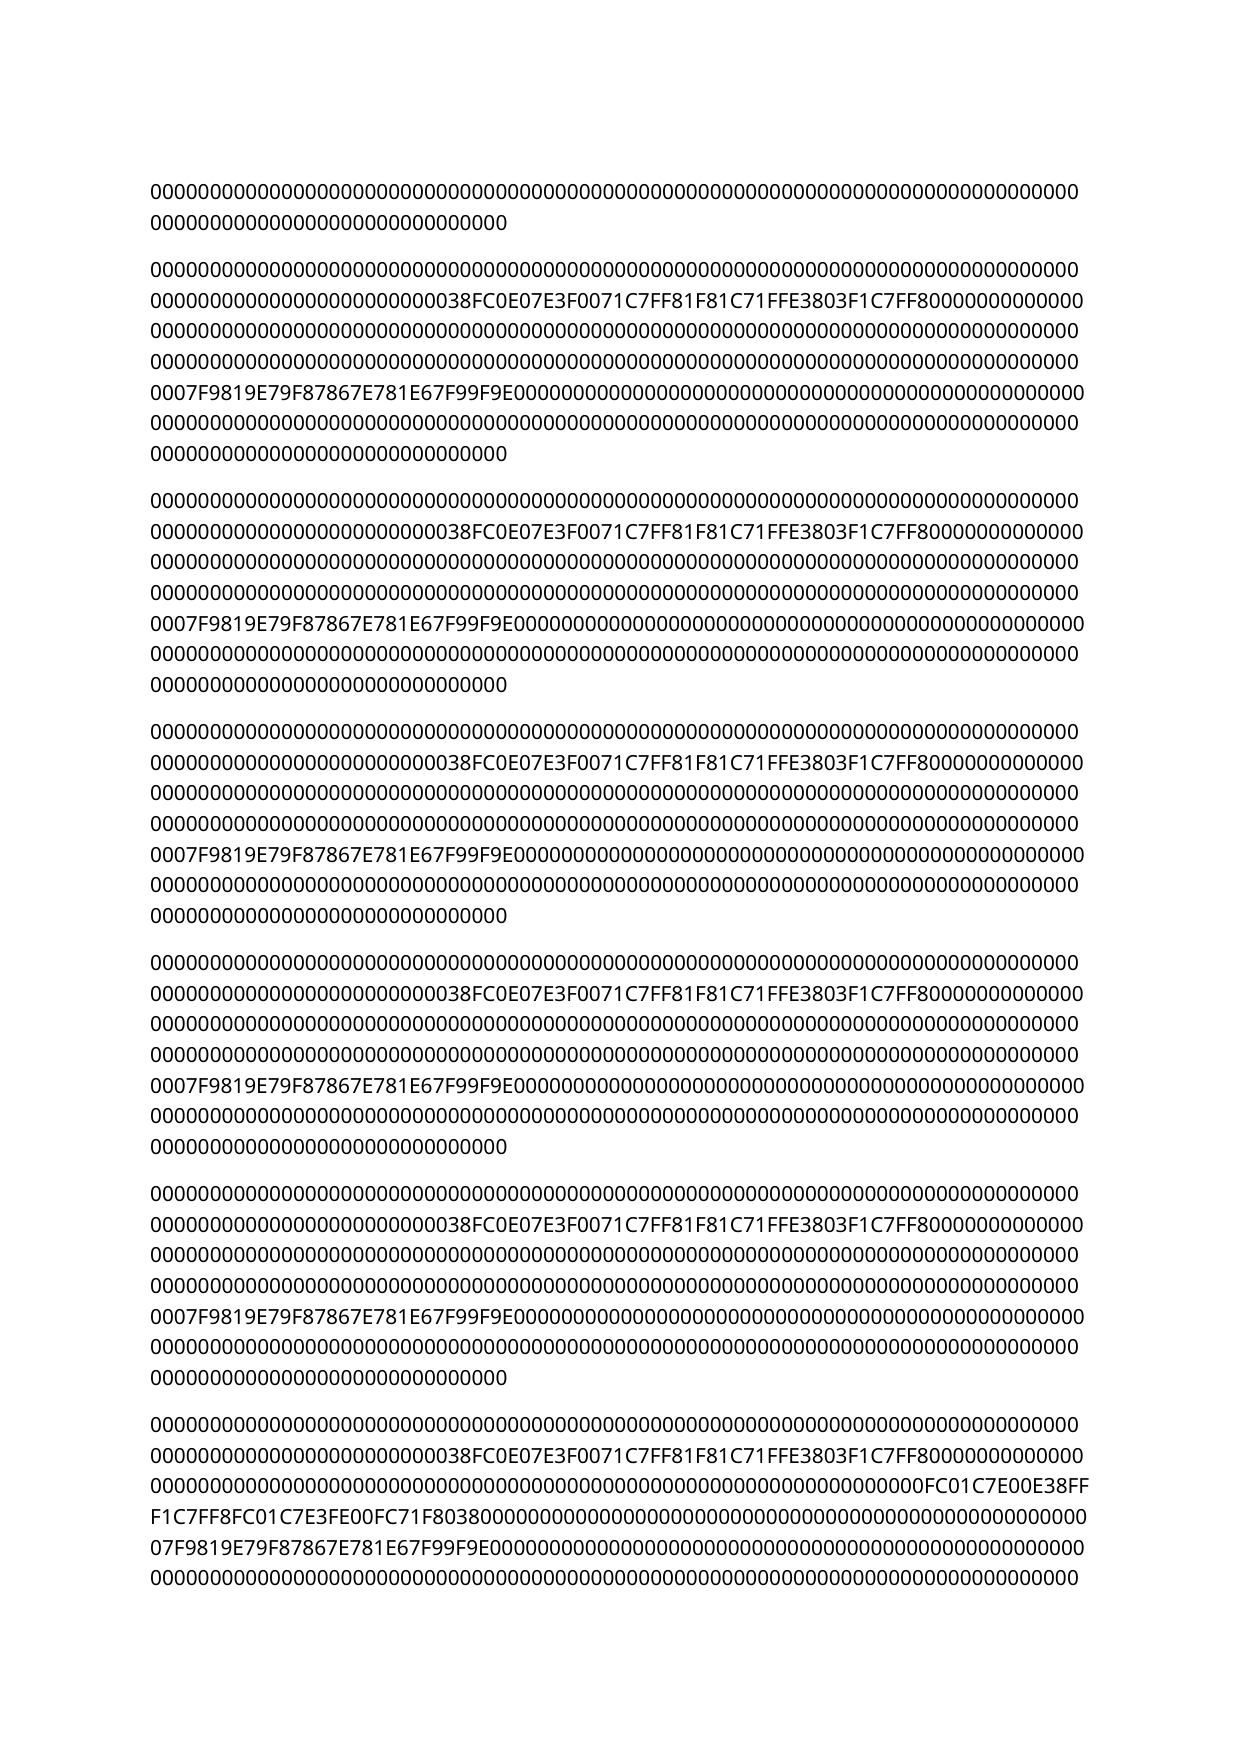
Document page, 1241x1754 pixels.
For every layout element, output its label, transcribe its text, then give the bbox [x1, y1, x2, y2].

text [150, 1410, 1090, 1592]
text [150, 177, 1090, 236]
